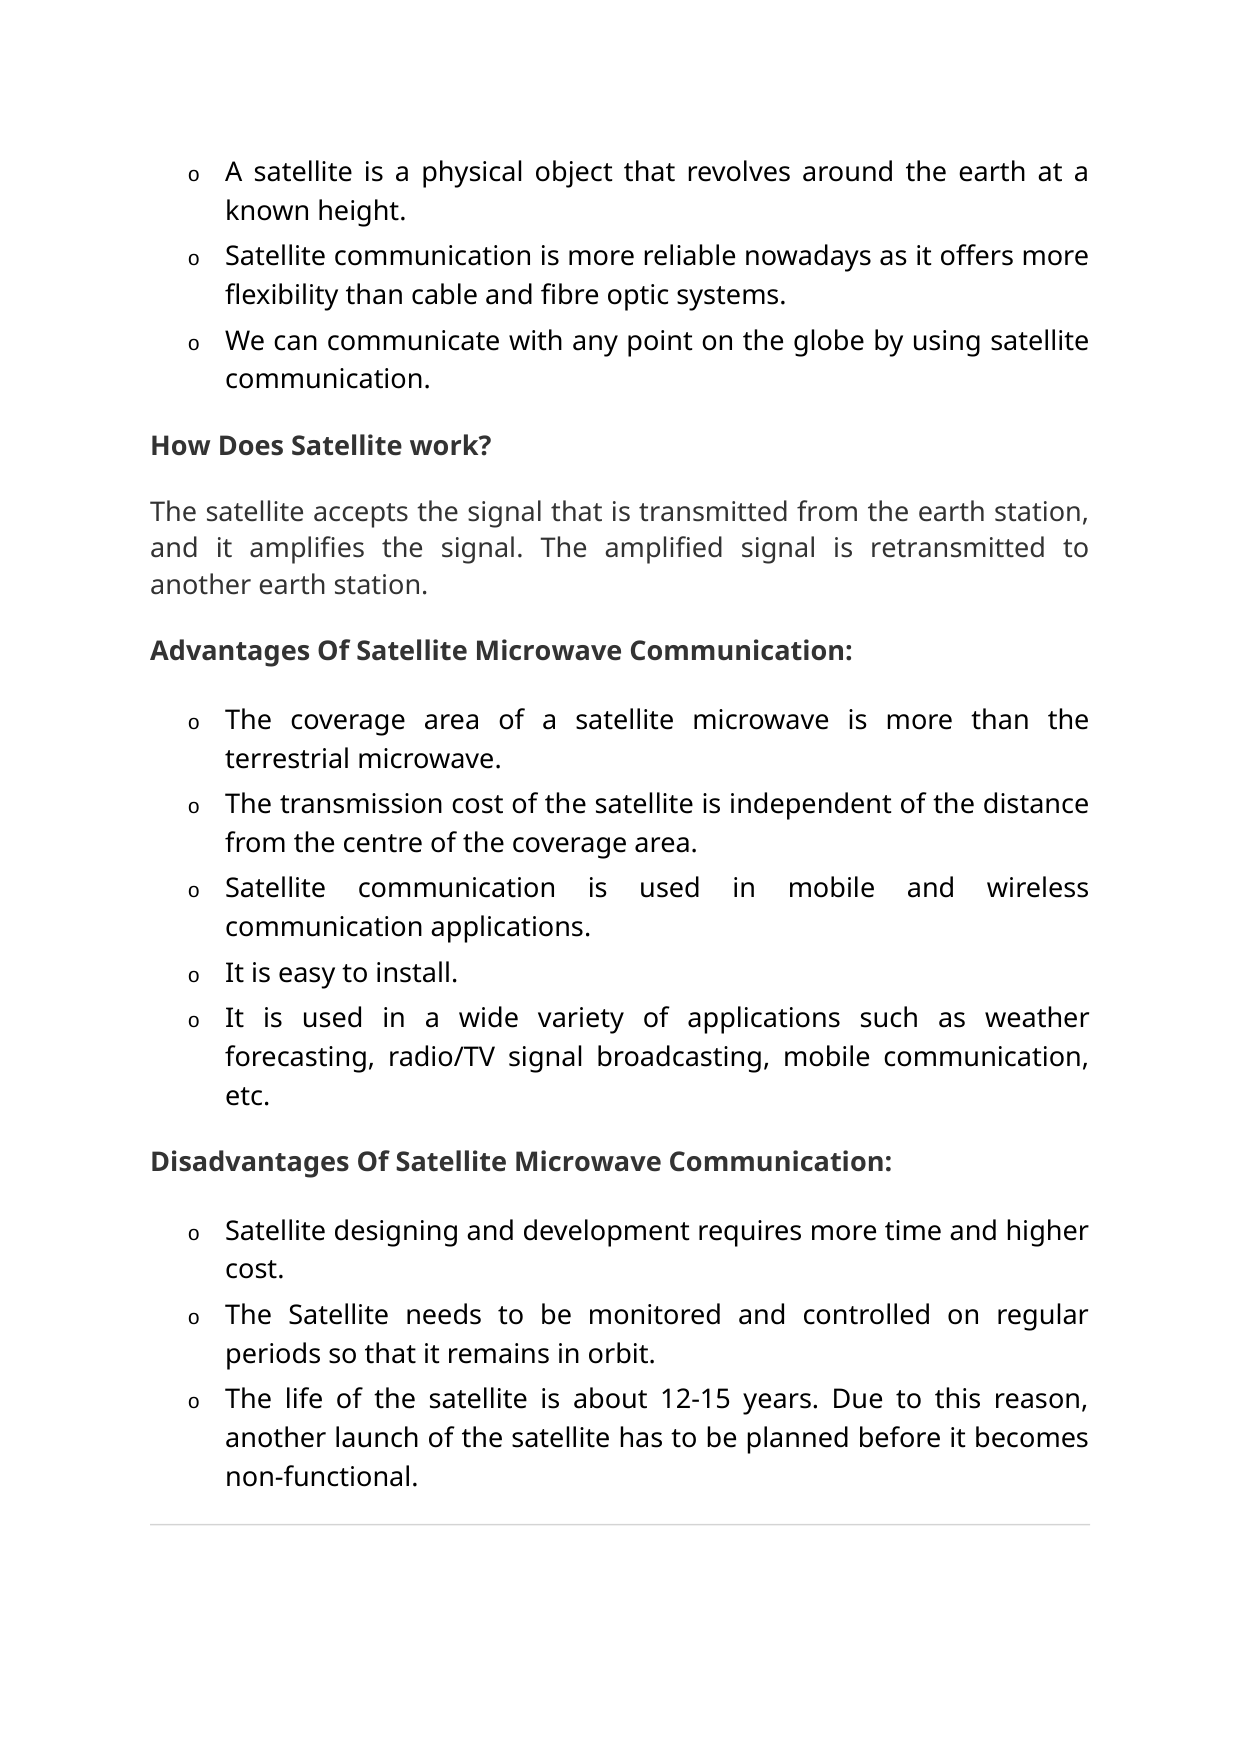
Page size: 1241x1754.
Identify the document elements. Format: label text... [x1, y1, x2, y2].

list The coverage area of a satellite microwave is more than the terrestrial microwave. [187, 698, 1090, 776]
list It is easy to install. [187, 951, 1090, 990]
text Advantages Of Satellite Microwave Communication: [150, 632, 1090, 669]
list We can communicate with any point on the globe by using satellite communication. [187, 319, 1090, 397]
list A satellite is a physical object that revolves around the earth at a known height. [187, 150, 1090, 228]
text How Does Satellite work? [150, 426, 1090, 463]
list The life of the satellite is about 12-15 years. Due to this reason, another launch of the satellite has to be planned before it becomes non-functional. [187, 1377, 1090, 1495]
text The satellite accepts the signal that is transmitted from the earth station, and it amplifies the signal. The amplified signal is retransmitted to another earth station. [150, 492, 1090, 603]
list It is used in a wide variety of applications such as weather forecasting, radio/TV signal broadcasting, mobile communication, etc. [187, 996, 1090, 1113]
text Disadvantages Of Satellite Microwave Communication: [150, 1143, 1090, 1179]
list The Satellite needs to be monitored and controlled on regular periods so that it remains in orbit. [187, 1293, 1090, 1371]
list Satellite designing and development requires more time and higher cost. [187, 1209, 1090, 1287]
list Satellite communication is used in mobile and wireless communication applications. [187, 867, 1090, 945]
list The transmission cost of the satellite is independent of the distance from the centre of the coverage area. [187, 782, 1090, 860]
list Satellite communication is more reliable nowadays as it offers more flexibility than cable and fibre optic systems. [187, 234, 1090, 312]
